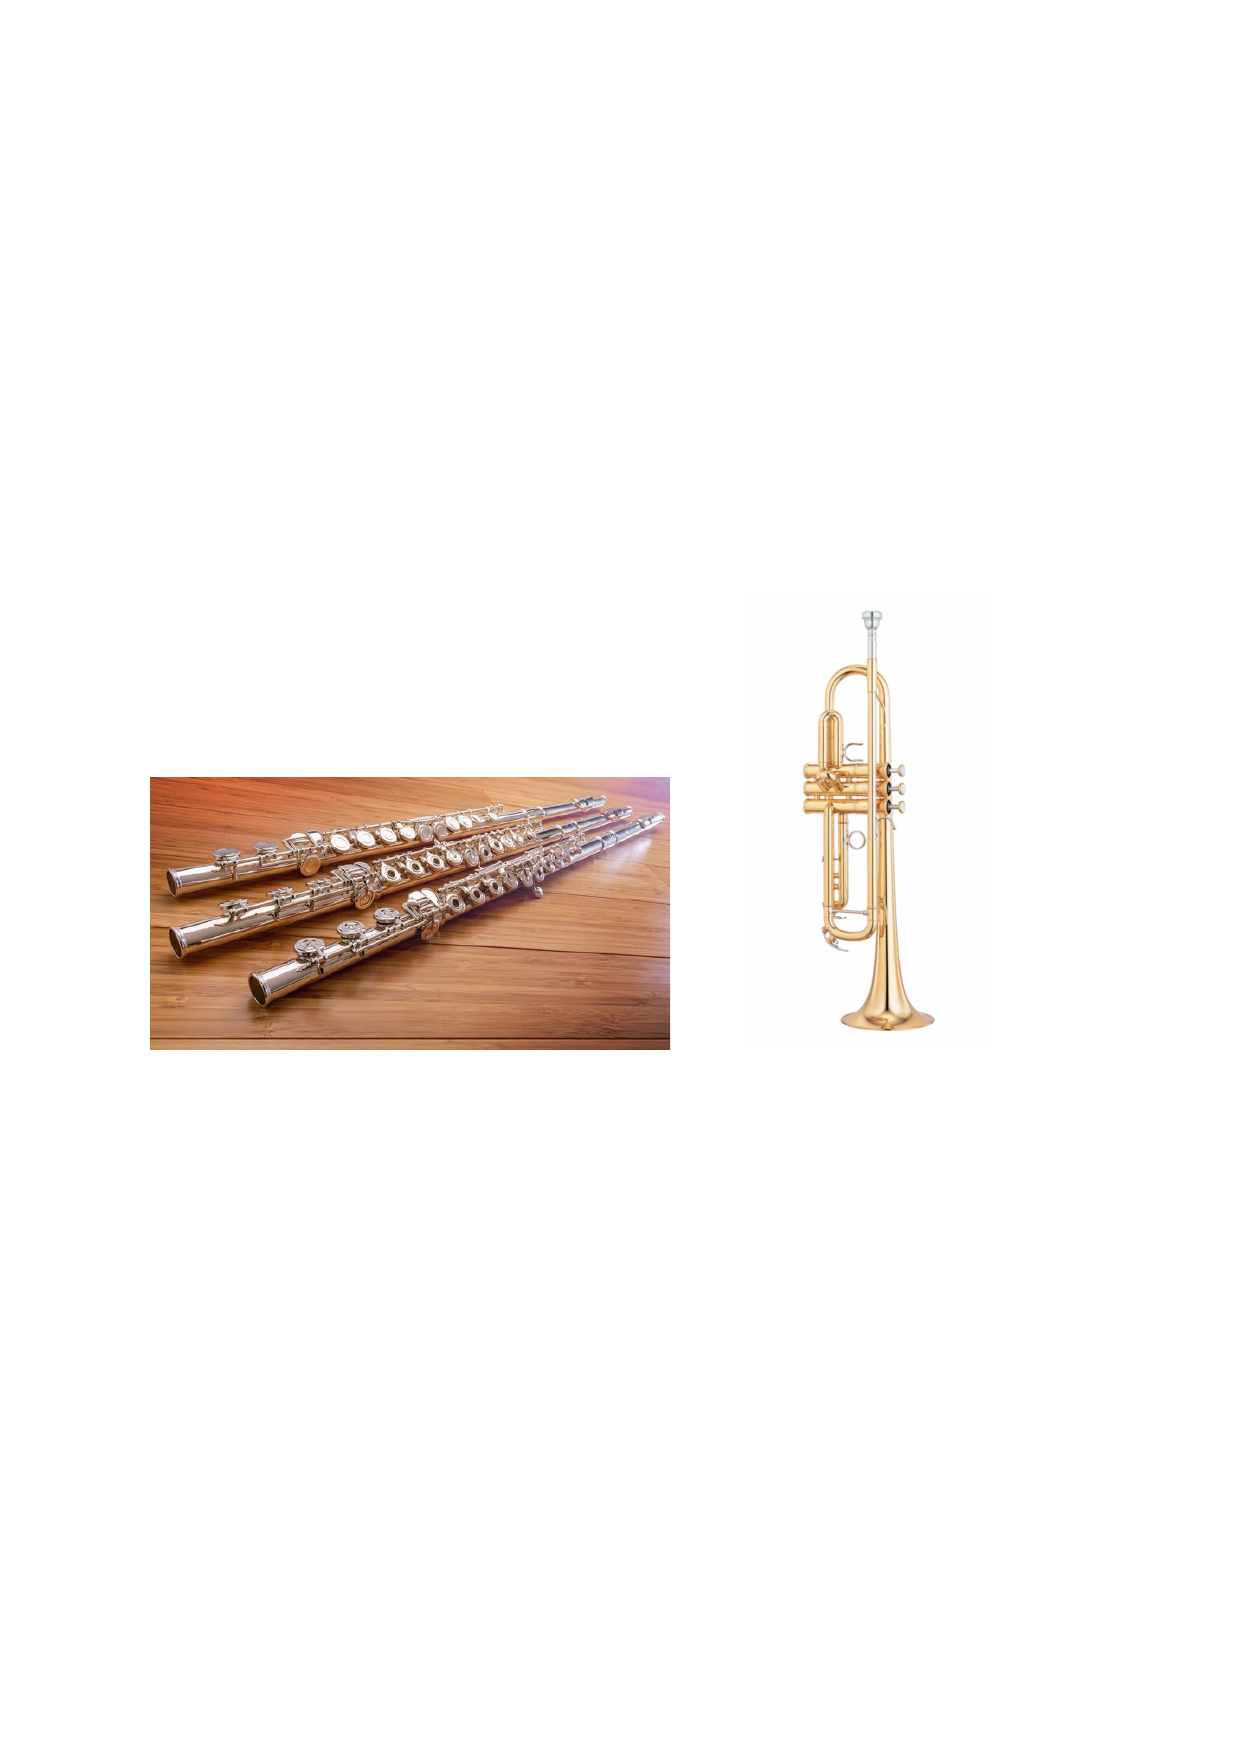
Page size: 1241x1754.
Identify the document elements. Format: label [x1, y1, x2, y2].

picture [745, 593, 992, 1048]
picture [150, 777, 671, 1050]
